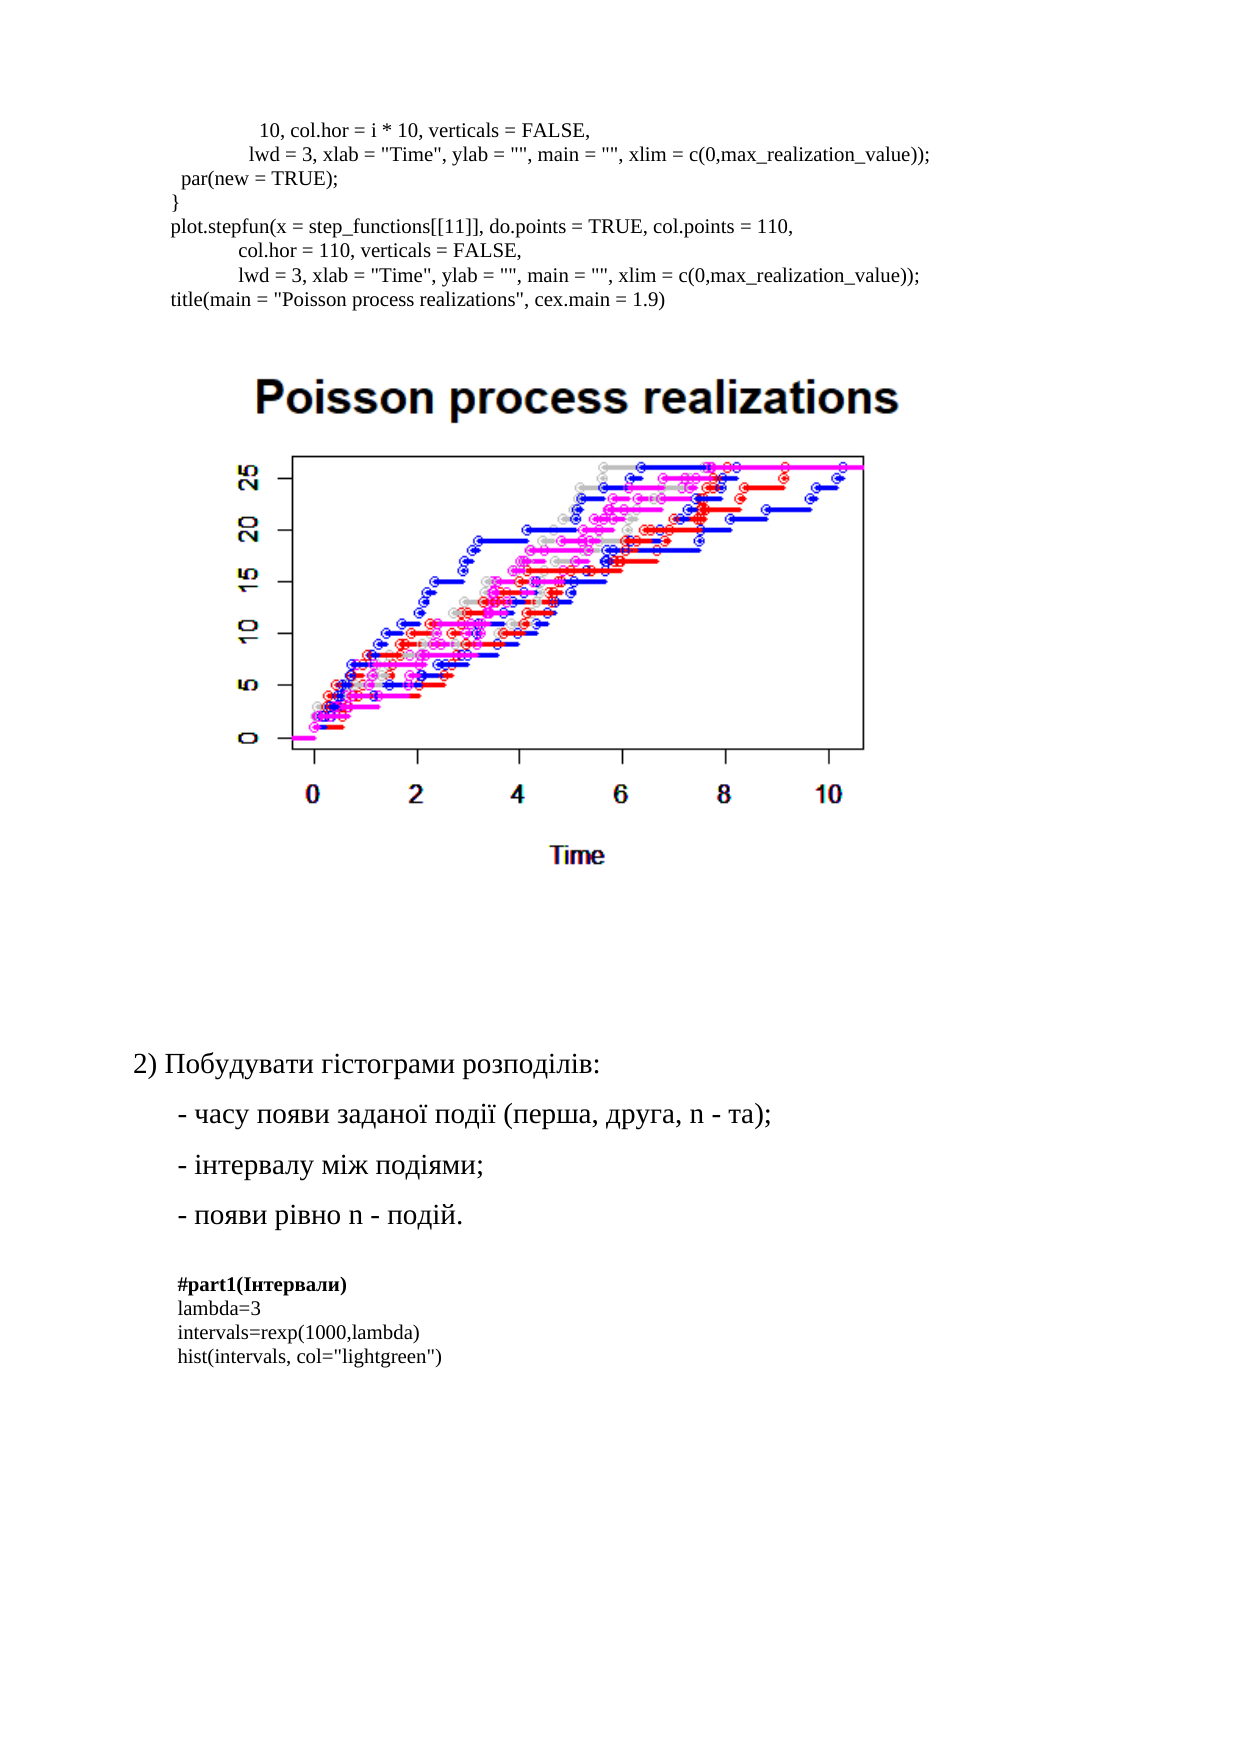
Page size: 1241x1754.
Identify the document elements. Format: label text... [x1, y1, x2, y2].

text - інтервалу між подіями; [177, 1147, 1152, 1180]
text plot.stepfun(x = step_functions[[11]], do.points = TRUE, col.points = 110, [170, 214, 1152, 238]
text title(main = "Poisson process realizations", cex.main = 1.9) [170, 287, 1152, 311]
text hist(intervals, col="lightgreen") [133, 1344, 1152, 1368]
text col.hor = 110, verticals = FALSE, [170, 238, 1152, 262]
text intervals=rexp(1000,lambda) [133, 1319, 1152, 1344]
text 2) Побудувати гістограми розподілів: [133, 1046, 1152, 1080]
text - часу появи заданої події (перша, друга, n - та); [133, 1096, 1152, 1130]
text lambda=3 [133, 1296, 1152, 1319]
text - появи рівно n - подій. [133, 1197, 1152, 1231]
text } [170, 190, 1152, 214]
text #part1(Інтервали) [133, 1271, 1152, 1296]
text lwd = 3, xlab = "Time", ylab = "", main = "", xlim = c(0,max_realization_value)); [170, 262, 1152, 287]
text 10, col.hor = i * 10, verticals = FALSE, [170, 118, 1152, 142]
text lwd = 3, xlab = "Time", ylab = "", main = "", xlim = c(0,max_realization_value)); [170, 142, 1152, 166]
text par(new = TRUE); [170, 166, 1152, 190]
picture [170, 334, 927, 902]
